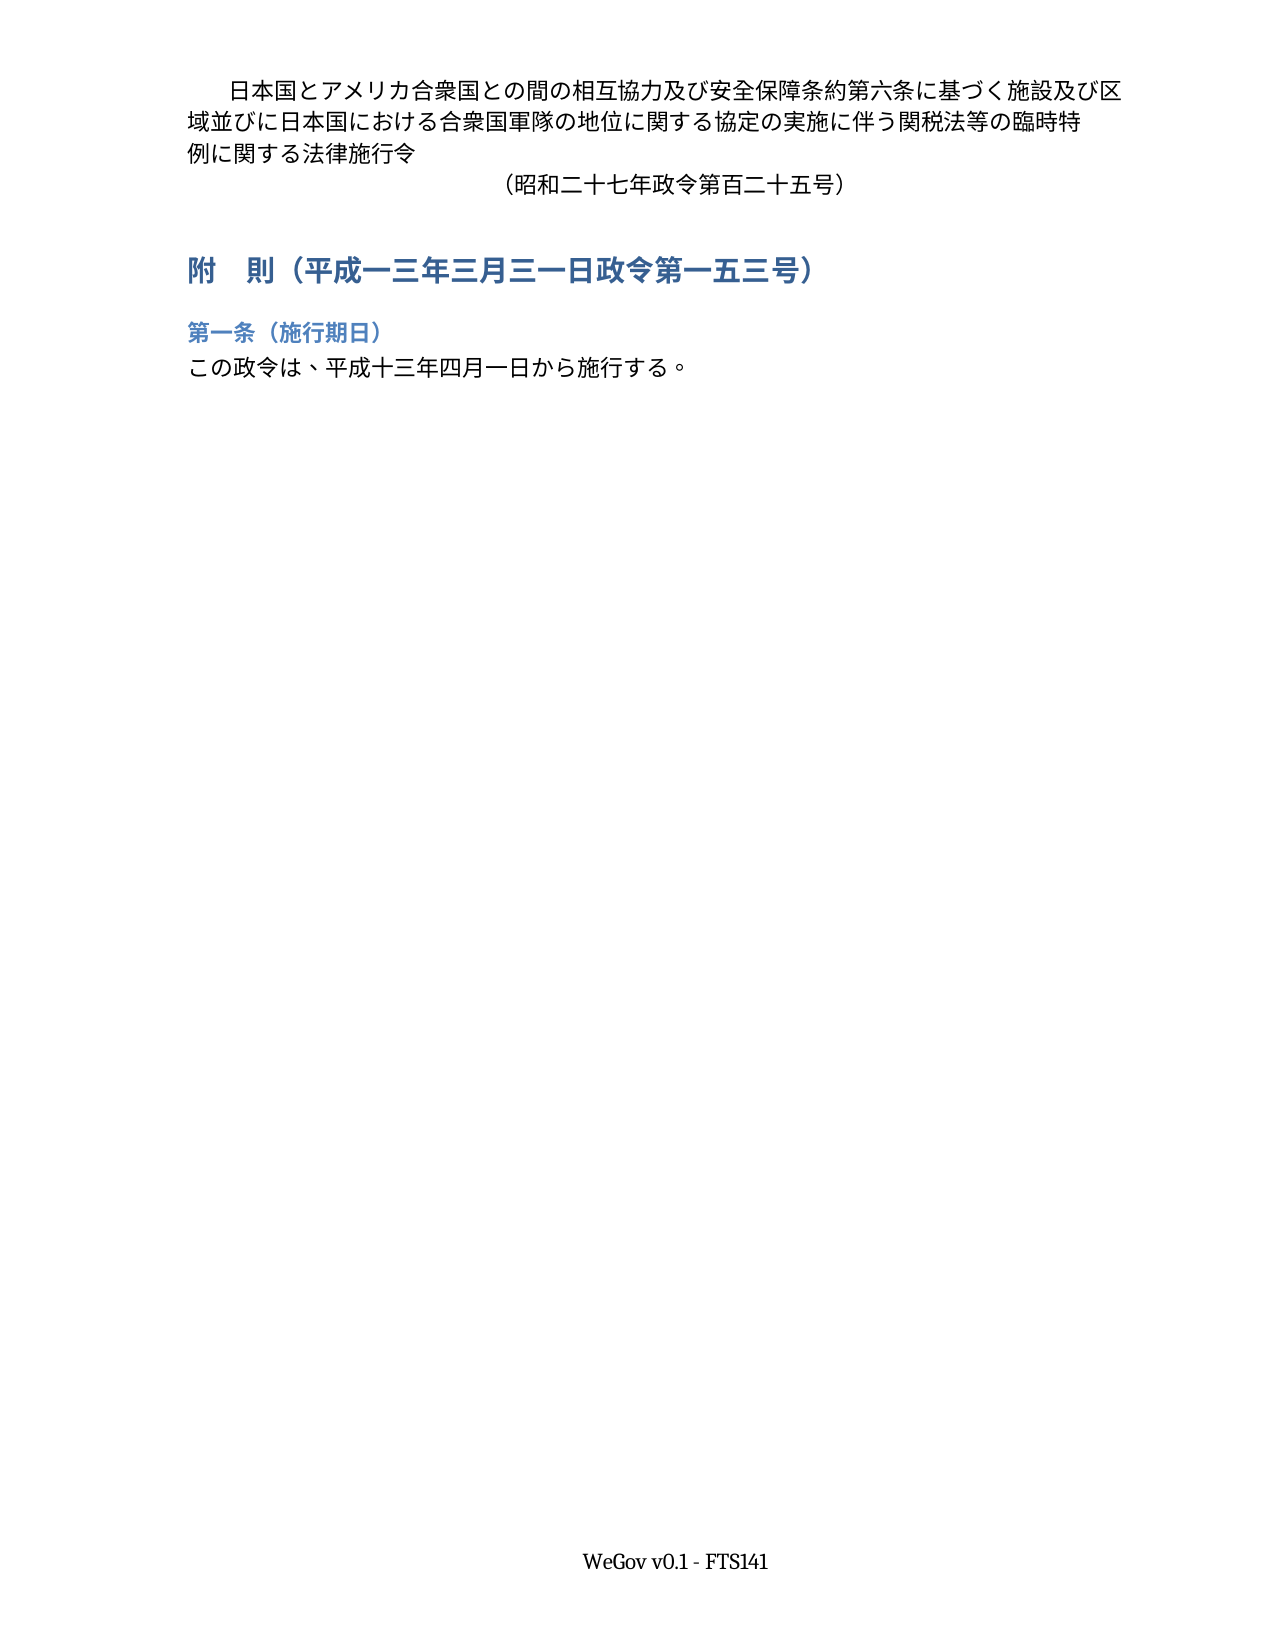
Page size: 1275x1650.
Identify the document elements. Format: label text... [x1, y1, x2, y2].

subtitle 附 則（平成一三年三月三一日政令第一五三号） [187, 250, 1087, 290]
text この政令は、平成十三年四月一日から施行する。 [187, 352, 1087, 384]
subtitle 第一条（施行期日） [187, 316, 1087, 348]
